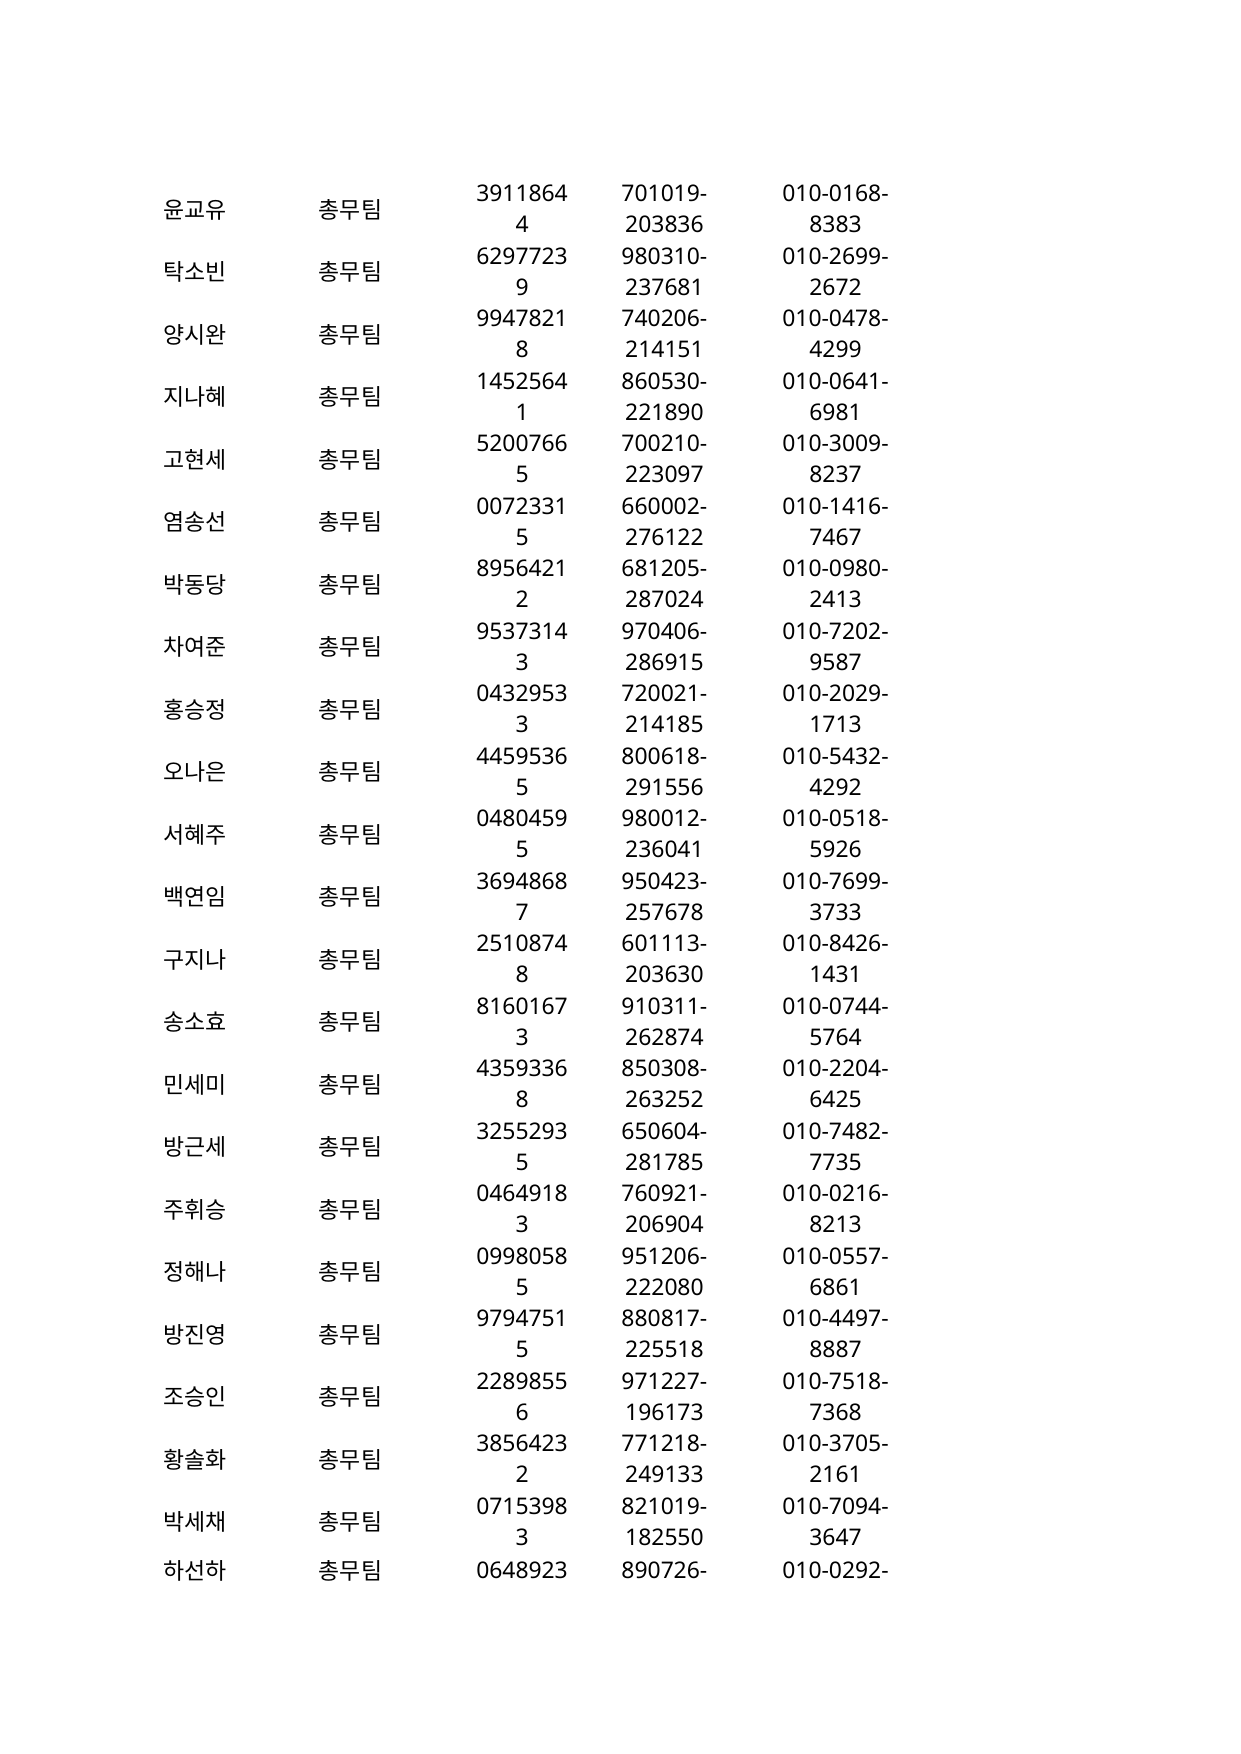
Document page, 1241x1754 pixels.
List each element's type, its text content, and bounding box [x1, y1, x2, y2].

table_cell 010-0557-6861 [746, 1240, 924, 1302]
table_cell 62977239 [461, 240, 582, 302]
table_cell 지나혜 [150, 365, 239, 427]
table_cell 민세미 [150, 1052, 239, 1115]
table_cell 총무팀 [239, 865, 461, 927]
table_cell 010-0216-8213 [746, 1177, 924, 1240]
table_cell 771218-249133 [583, 1427, 746, 1490]
table_cell 99478218 [461, 302, 582, 365]
table_cell 박세채 [150, 1490, 239, 1552]
table_cell 총무팀 [239, 490, 461, 552]
table_cell 010-0518-5926 [746, 802, 924, 865]
table_cell 총무팀 [239, 1427, 461, 1490]
table_cell 97947515 [461, 1302, 582, 1365]
table_cell 25108748 [461, 927, 582, 990]
table_cell 차여준 [150, 615, 239, 677]
table_cell 홍승정 [150, 677, 239, 740]
table_cell 하선하 [150, 1552, 239, 1587]
table_cell 010-0478-4299 [746, 302, 924, 365]
table_cell 총무팀 [239, 427, 461, 490]
table_cell 방근세 [150, 1115, 239, 1177]
table_cell 951206-222080 [583, 1240, 746, 1302]
table_cell 760921-206904 [583, 1177, 746, 1240]
table_cell 염송선 [150, 490, 239, 552]
table_cell 010-7094-3647 [746, 1490, 924, 1552]
table_cell 총무팀 [239, 927, 461, 990]
table_cell 880817-225518 [583, 1302, 746, 1365]
table_cell 황솔화 [150, 1427, 239, 1490]
table_cell 구지나 [150, 927, 239, 990]
table_cell 010-3009-8237 [746, 427, 924, 490]
table_cell 총무팀 [239, 802, 461, 865]
table_cell 박동당 [150, 552, 239, 615]
table_cell 860530-221890 [583, 365, 746, 427]
table_cell 010-0168-8383 [746, 177, 924, 240]
table_cell 09980585 [461, 1240, 582, 1302]
table_cell 윤교유 [150, 177, 239, 240]
table_cell 010-7202-9587 [746, 615, 924, 677]
table_cell 방진영 [150, 1302, 239, 1365]
table_cell 010-8426-1431 [746, 927, 924, 990]
table_cell 총무팀 [239, 1052, 461, 1115]
table_cell 850308-263252 [583, 1052, 746, 1115]
table_cell 821019-182550 [583, 1490, 746, 1552]
table_cell 650604-281785 [583, 1115, 746, 1177]
table_cell 탁소빈 [150, 240, 239, 302]
table_cell 010-0641-6981 [746, 365, 924, 427]
table_cell 총무팀 [239, 615, 461, 677]
table_cell 총무팀 [239, 1240, 461, 1302]
table_cell 010-3705-2161 [746, 1427, 924, 1490]
table_cell 32552935 [461, 1115, 582, 1177]
table_cell 총무팀 [239, 677, 461, 740]
table_cell 44595365 [461, 740, 582, 802]
table_cell 660002-276122 [583, 490, 746, 552]
table_cell 39118644 [461, 177, 582, 240]
table_cell 601113-203630 [583, 927, 746, 990]
table_cell 010-0744-5764 [746, 990, 924, 1052]
table_cell 조승인 [150, 1365, 239, 1427]
table_cell 740206-214151 [583, 302, 746, 365]
table_cell 890726-196217 [583, 1552, 746, 1587]
table_cell 백연임 [150, 865, 239, 927]
table_cell 총무팀 [239, 552, 461, 615]
table_cell 06489239 [461, 1552, 582, 1587]
table_cell 89564212 [461, 552, 582, 615]
table_cell 971227-196173 [583, 1365, 746, 1427]
table_cell 701019-203836 [583, 177, 746, 240]
table_cell 980012-236041 [583, 802, 746, 865]
table_cell 010-5432-4292 [746, 740, 924, 802]
table_cell 총무팀 [239, 1177, 461, 1240]
table_cell 총무팀 [239, 365, 461, 427]
table_cell 00723315 [461, 490, 582, 552]
table_cell 주휘승 [150, 1177, 239, 1240]
table_cell 양시완 [150, 302, 239, 365]
table_cell 총무팀 [239, 1365, 461, 1427]
table_cell 36948687 [461, 865, 582, 927]
table_cell 81601673 [461, 990, 582, 1052]
table_cell 800618-291556 [583, 740, 746, 802]
table_cell 010-7482-7735 [746, 1115, 924, 1177]
table_cell 22898556 [461, 1365, 582, 1427]
table_cell 오나은 [150, 740, 239, 802]
table_cell 04804595 [461, 802, 582, 865]
table_cell 010-7518-7368 [746, 1365, 924, 1427]
table_cell 송소효 [150, 990, 239, 1052]
table_cell 43593368 [461, 1052, 582, 1115]
table_cell 총무팀 [239, 177, 461, 240]
table_cell 정해나 [150, 1240, 239, 1302]
table_cell 950423-257678 [583, 865, 746, 927]
table_cell 총무팀 [239, 990, 461, 1052]
table_cell 14525641 [461, 365, 582, 427]
table_cell 총무팀 [239, 302, 461, 365]
table_cell 010-4497-8887 [746, 1302, 924, 1365]
table_cell 52007665 [461, 427, 582, 490]
table_cell 010-2699-2672 [746, 240, 924, 302]
table_cell 980310-237681 [583, 240, 746, 302]
table_cell 95373143 [461, 615, 582, 677]
table_cell 총무팀 [239, 240, 461, 302]
table_cell 010-7699-3733 [746, 865, 924, 927]
table_cell 010-2029-1713 [746, 677, 924, 740]
table_cell 910311-262874 [583, 990, 746, 1052]
table_cell 서혜주 [150, 802, 239, 865]
table_cell 010-2204-6425 [746, 1052, 924, 1115]
table_cell 970406-286915 [583, 615, 746, 677]
table_cell 681205-287024 [583, 552, 746, 615]
table_cell 고현세 [150, 427, 239, 490]
table_cell 720021-214185 [583, 677, 746, 740]
table_cell 총무팀 [239, 1490, 461, 1552]
table_cell 38564232 [461, 1427, 582, 1490]
table_cell 총무팀 [239, 1552, 461, 1587]
table_cell 010-0292-2439 [746, 1552, 924, 1587]
table_cell 총무팀 [239, 1302, 461, 1365]
table_cell 010-0980-2413 [746, 552, 924, 615]
table_cell 700210-223097 [583, 427, 746, 490]
table_cell 07153983 [461, 1490, 582, 1552]
table_cell 총무팀 [239, 1115, 461, 1177]
table_cell 010-1416-7467 [746, 490, 924, 552]
table_cell 04649183 [461, 1177, 582, 1240]
table_cell 총무팀 [239, 740, 461, 802]
table_cell 04329533 [461, 677, 582, 740]
